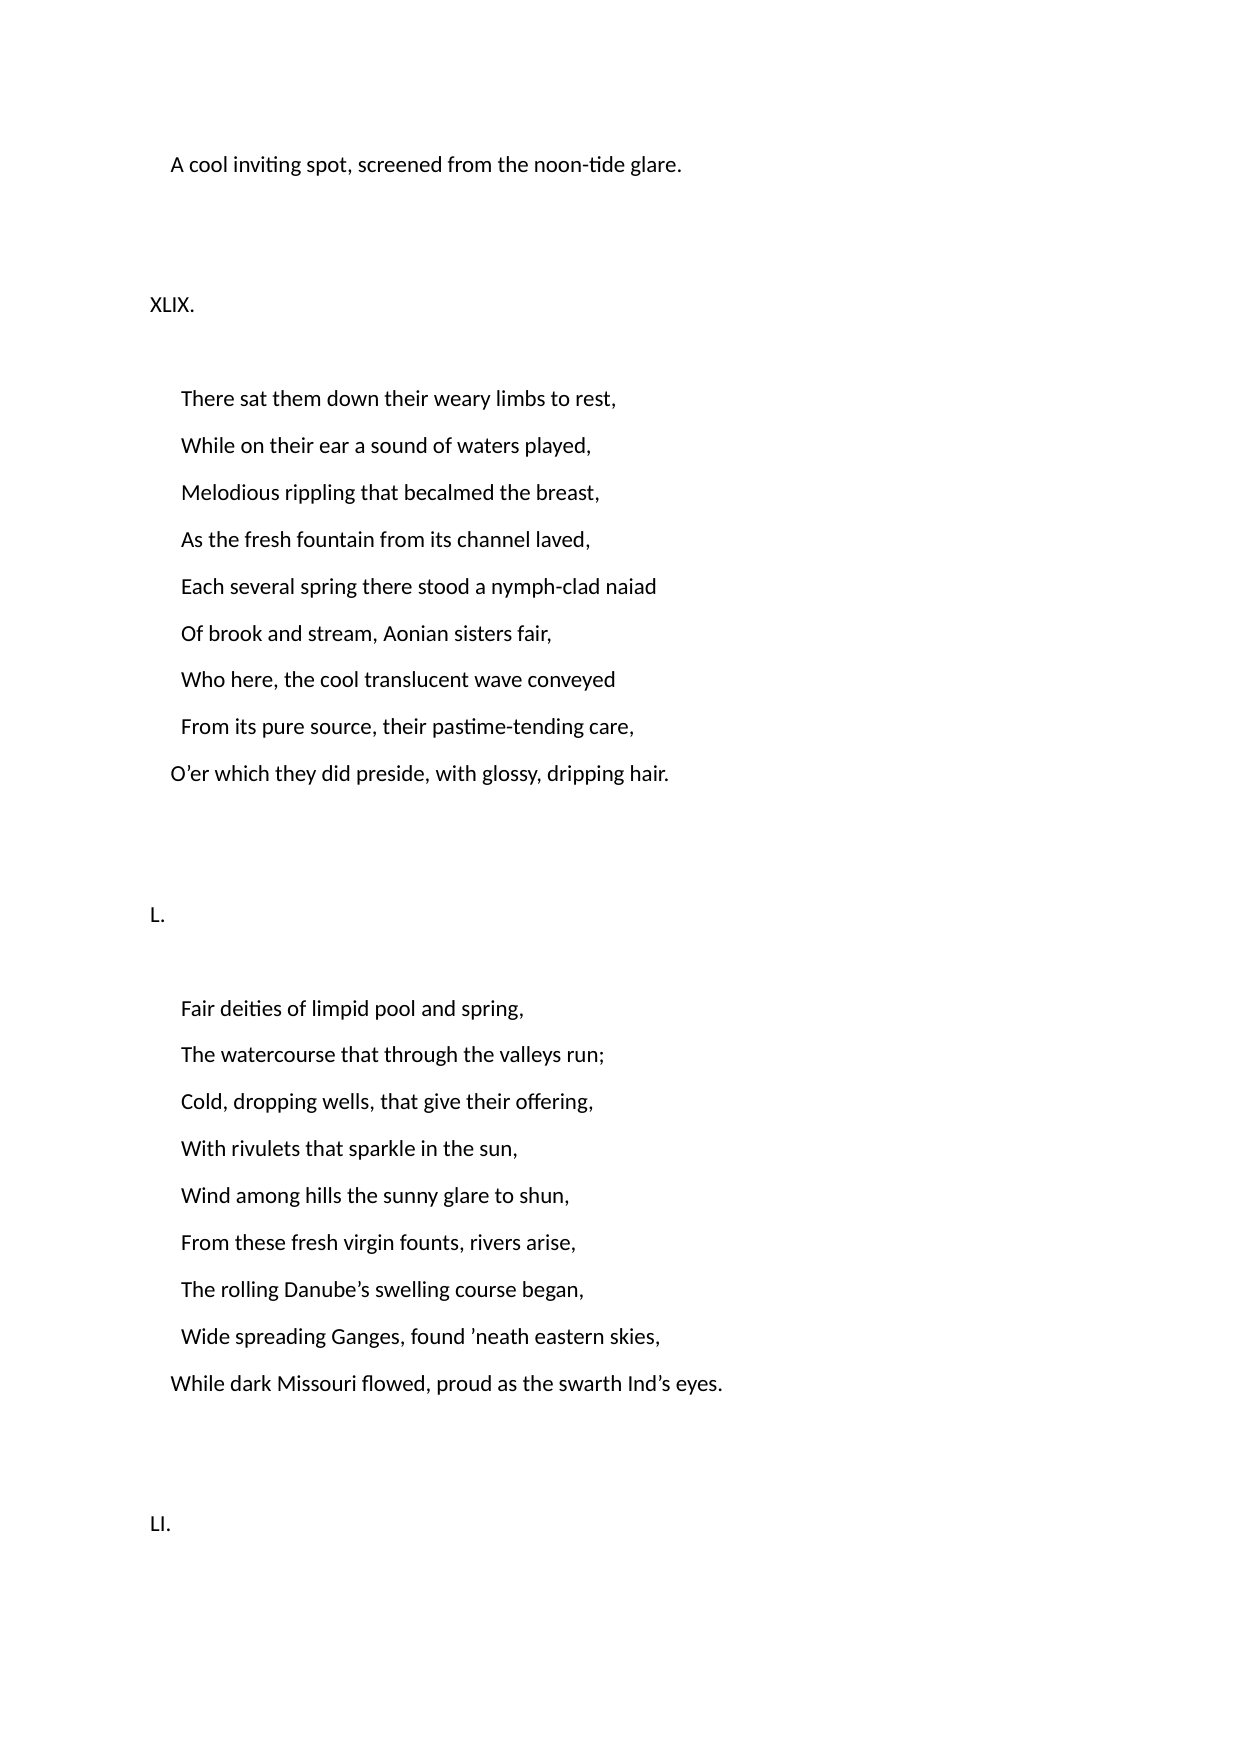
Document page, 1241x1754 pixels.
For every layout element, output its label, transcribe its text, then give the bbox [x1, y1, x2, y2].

text XLIX. [150, 291, 1090, 319]
text There sat them down their weary limbs to rest, [150, 384, 1090, 412]
text From these fresh virgin founts, rivers arise, [150, 1228, 1090, 1256]
text While on their ear a sound of waters played, [150, 431, 1090, 459]
text A cool inviting spot, screened from the noon-tide glare. [150, 150, 1090, 178]
text Fair deities of limpid pool and spring, [150, 994, 1090, 1022]
text Who here, the cool translucent wave conveyed [150, 666, 1090, 694]
text From its pure source, their pastime-tending care, [150, 712, 1090, 741]
text Each several spring there stood a nymph-clad naiad [150, 572, 1090, 600]
text O’er which they did preside, with glossy, dripping hair. [150, 759, 1090, 787]
text With rivulets that sparkle in the sun, [150, 1134, 1090, 1162]
text Cold, dropping wells, that give their offering, [150, 1087, 1090, 1116]
text The watercourse that through the valleys run; [150, 1041, 1090, 1069]
text Of brook and stream, Aonian sisters fair, [150, 619, 1090, 647]
text Wide spreading Ganges, found ’neath eastern skies, [150, 1322, 1090, 1350]
text As the fresh fountain from its channel laved, [150, 525, 1090, 553]
text LI. [150, 1509, 1090, 1537]
text Melodious rippling that becalmed the breast, [150, 478, 1090, 506]
text The rolling Danube’s swelling course began, [150, 1275, 1090, 1303]
text While dark Missouri flowed, proud as the swarth Ind’s eyes. [150, 1369, 1090, 1397]
text Wind among hills the sunny glare to shun, [150, 1181, 1090, 1209]
text L. [150, 900, 1090, 928]
